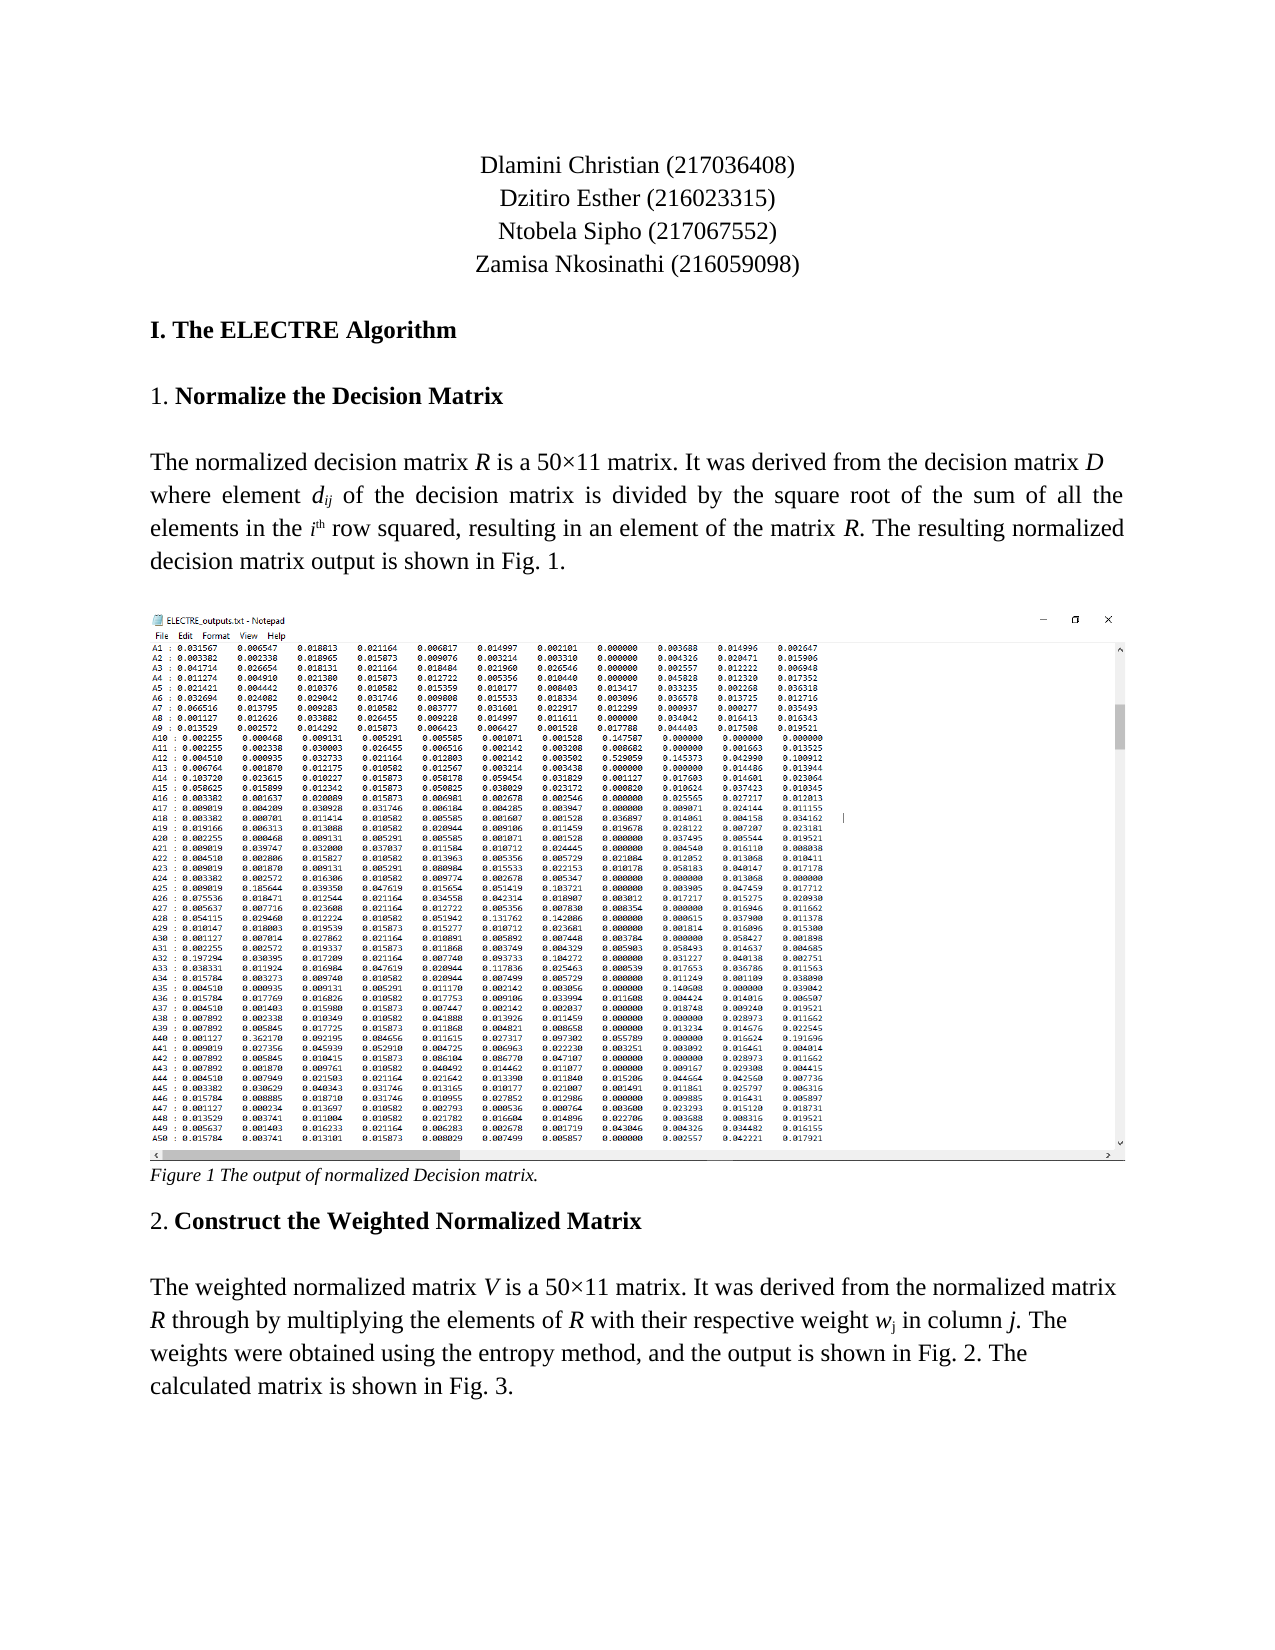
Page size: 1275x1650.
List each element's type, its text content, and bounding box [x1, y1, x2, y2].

text Ntobela Sipho (217067552) [150, 216, 1125, 245]
picture [150, 612, 1125, 1161]
text The normalized decision matrix R is a 50×11 matrix. It was derived from the decision matrix D [150, 447, 1125, 476]
text The weighted normalized matrix V is a 50×11 matrix. It was derived from the normalized matrix R through by multiplying the elements of R with their respective weight wj in column j. The weights were obtained using the entropy method, and the output is shown in Fig. 2. The calculated matrix is shown in Fig. 3. [150, 1272, 1125, 1400]
text where element dij of the decision matrix is divided by the square root of the sum of all the elements in the ith row squared, resulting in an element of the matrix R. The resulting normalized decision matrix output is shown in Fig. 1. [150, 480, 1125, 575]
text 2. Construct the Weighted Normalized Matrix [150, 1206, 1125, 1235]
text Zamisa Nkosinathi (216059098) [150, 249, 1125, 278]
text Figure 1 The output of normalized Decision matrix. [150, 1164, 1125, 1186]
text I. The ELECTRE Algorithm [150, 315, 1125, 344]
text Dzitiro Esther (216023315) [150, 183, 1125, 212]
text Dlamini Christian (217036408) [150, 150, 1125, 179]
text 1. Normalize the Decision Matrix [150, 381, 1125, 410]
